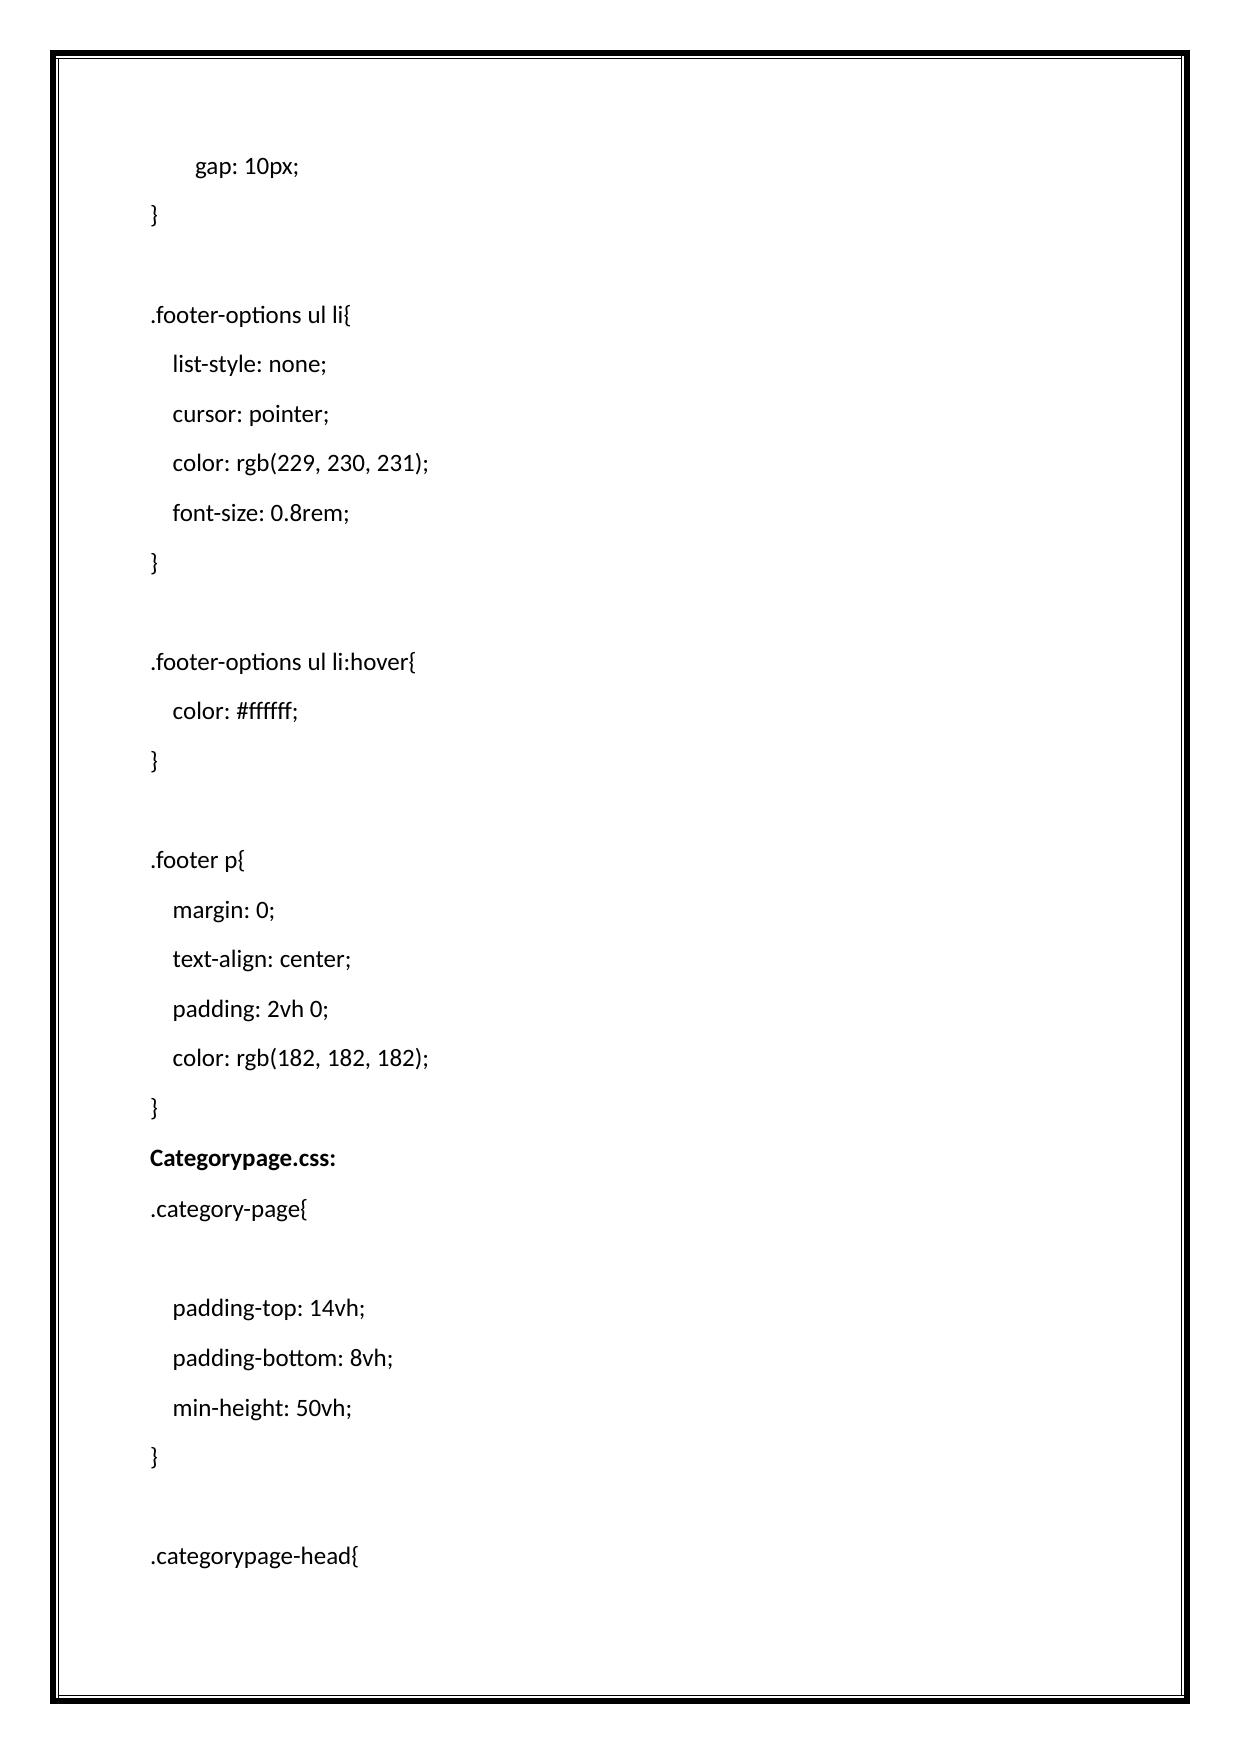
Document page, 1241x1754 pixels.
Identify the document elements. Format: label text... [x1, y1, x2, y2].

text padding-top: 14vh; [150, 1292, 1090, 1323]
text color: rgb(229, 230, 231); [150, 447, 1090, 478]
text } [150, 1092, 1090, 1123]
text min-height: 50vh; [150, 1392, 1090, 1422]
text margin: 0; [150, 894, 1090, 924]
text text-align: center; [150, 943, 1090, 974]
text .footer-options ul li:hover{ [150, 646, 1090, 676]
text } [150, 1441, 1090, 1472]
text gap: 10px; [150, 150, 1090, 181]
text .footer p{ [150, 844, 1090, 875]
text } [150, 199, 1090, 230]
text font-size: 0.8rem; [150, 497, 1090, 528]
text padding: 2vh 0; [150, 993, 1090, 1023]
text } [150, 547, 1090, 577]
text Categorypage.css: [150, 1142, 1090, 1172]
text } [150, 745, 1090, 776]
text color: rgb(182, 182, 182); [150, 1042, 1090, 1073]
text list-style: none; [150, 348, 1090, 379]
text color: #ffffff; [150, 695, 1090, 726]
text .category-page{ [150, 1193, 1090, 1224]
text .categorypage-head{ [150, 1540, 1090, 1571]
text padding-bottom: 8vh; [150, 1342, 1090, 1373]
text cursor: pointer; [150, 398, 1090, 428]
text .footer-options ul li{ [150, 299, 1090, 329]
